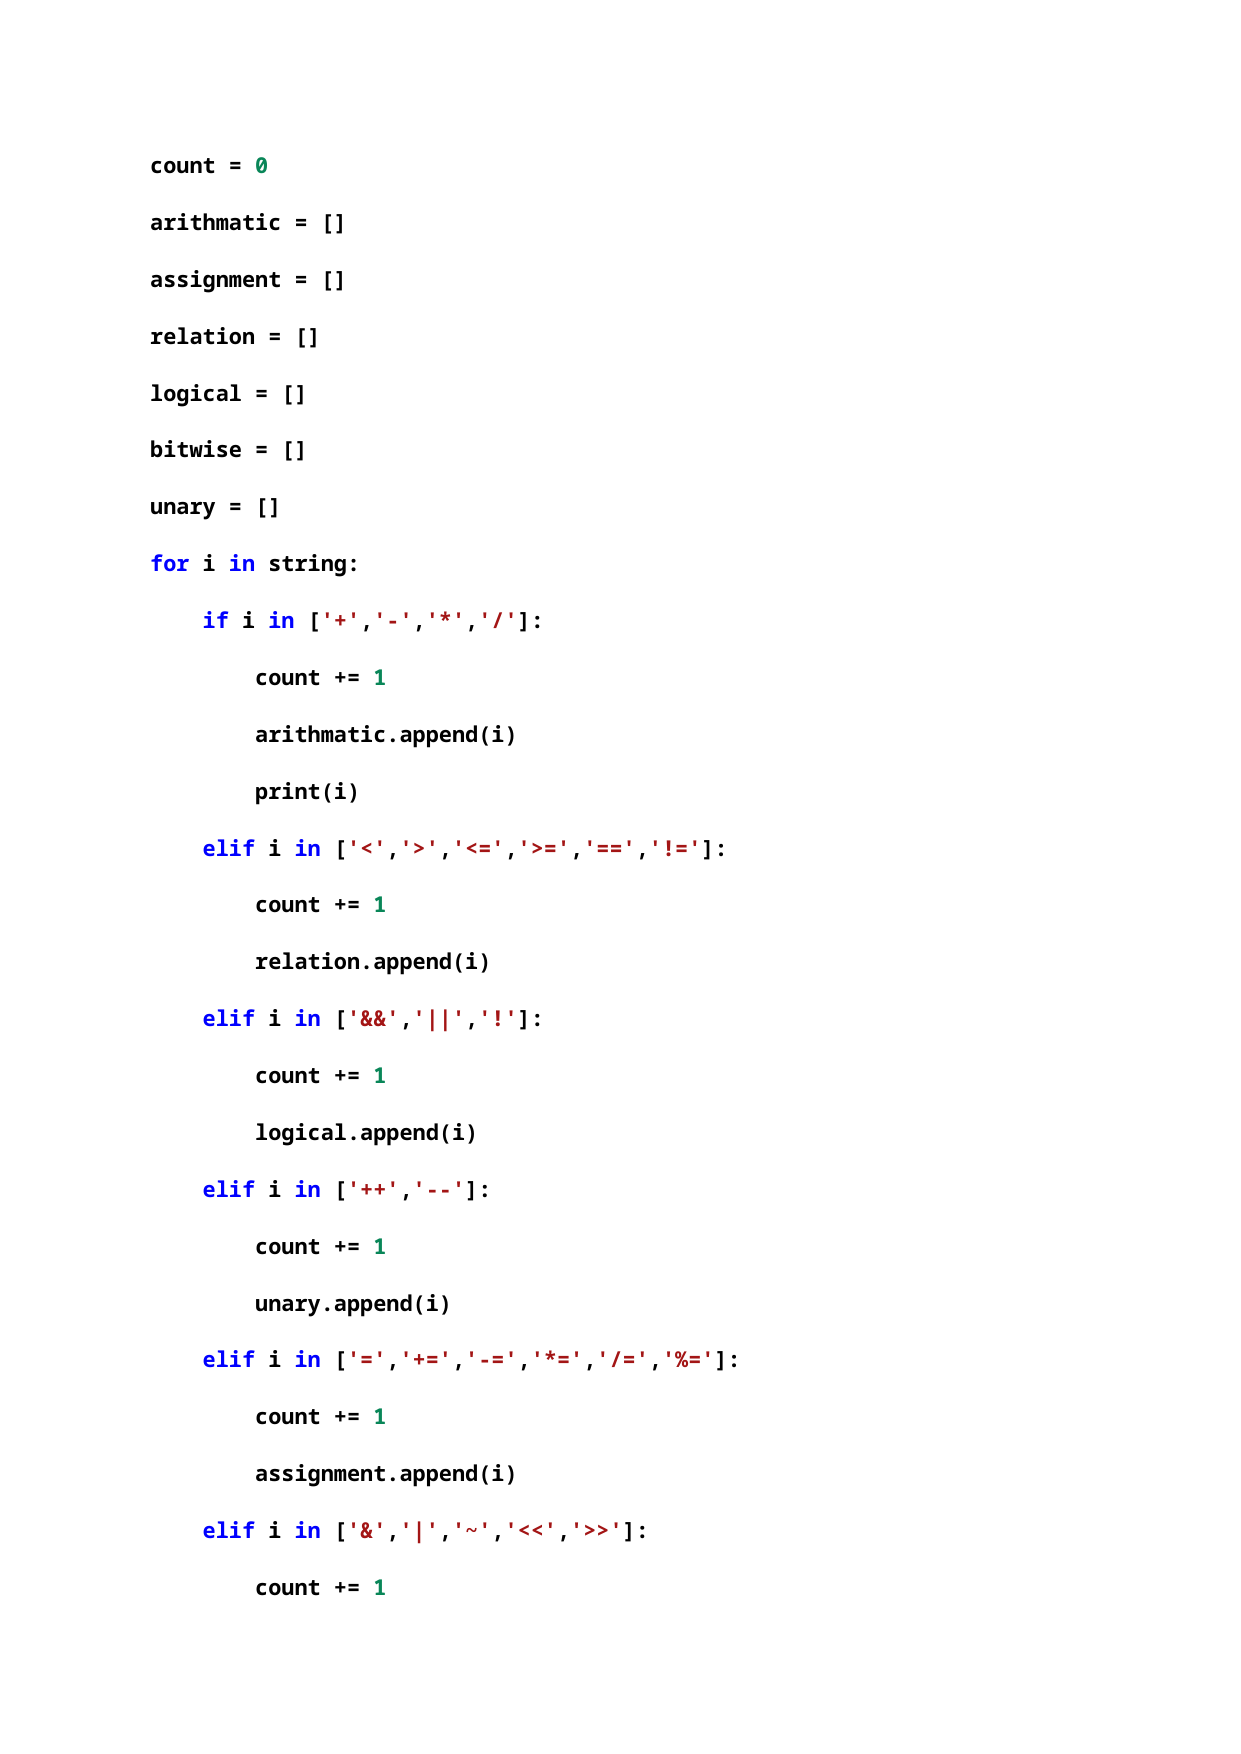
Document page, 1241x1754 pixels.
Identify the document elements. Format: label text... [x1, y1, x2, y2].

text relation = [] [150, 321, 1090, 350]
text count += 1 [150, 662, 1090, 692]
text count += 1 [150, 1231, 1090, 1260]
text relation.append(i) [150, 946, 1090, 976]
text for i in string: [150, 548, 1090, 578]
text logical.append(i) [150, 1117, 1090, 1147]
text elif i in ['&&','||','!']: [150, 1003, 1090, 1033]
text print(i) [150, 776, 1090, 805]
text assignment = [] [150, 264, 1090, 293]
text unary.append(i) [150, 1287, 1090, 1317]
text arithmatic.append(i) [150, 719, 1090, 748]
text if i in ['+','-','*','/']: [150, 605, 1090, 635]
text elif i in ['++','--']: [150, 1174, 1090, 1203]
text elif i in ['&','|','~','<<','>>']: [150, 1515, 1090, 1545]
text assignment.append(i) [150, 1458, 1090, 1488]
text arithmatic = [] [150, 207, 1090, 237]
text logical = [] [150, 377, 1090, 407]
text elif i in ['<','>','<=','>=','==','!=']: [150, 832, 1090, 862]
text unary = [] [150, 491, 1090, 521]
text count = 0 [150, 150, 1090, 180]
text bitwise = [] [150, 434, 1090, 464]
text count += 1 [150, 889, 1090, 919]
text count += 1 [150, 1401, 1090, 1431]
text elif i in ['=','+=','-=','*=','/=','%=']: [150, 1344, 1090, 1374]
text count += 1 [150, 1060, 1090, 1090]
text count += 1 [150, 1572, 1090, 1602]
